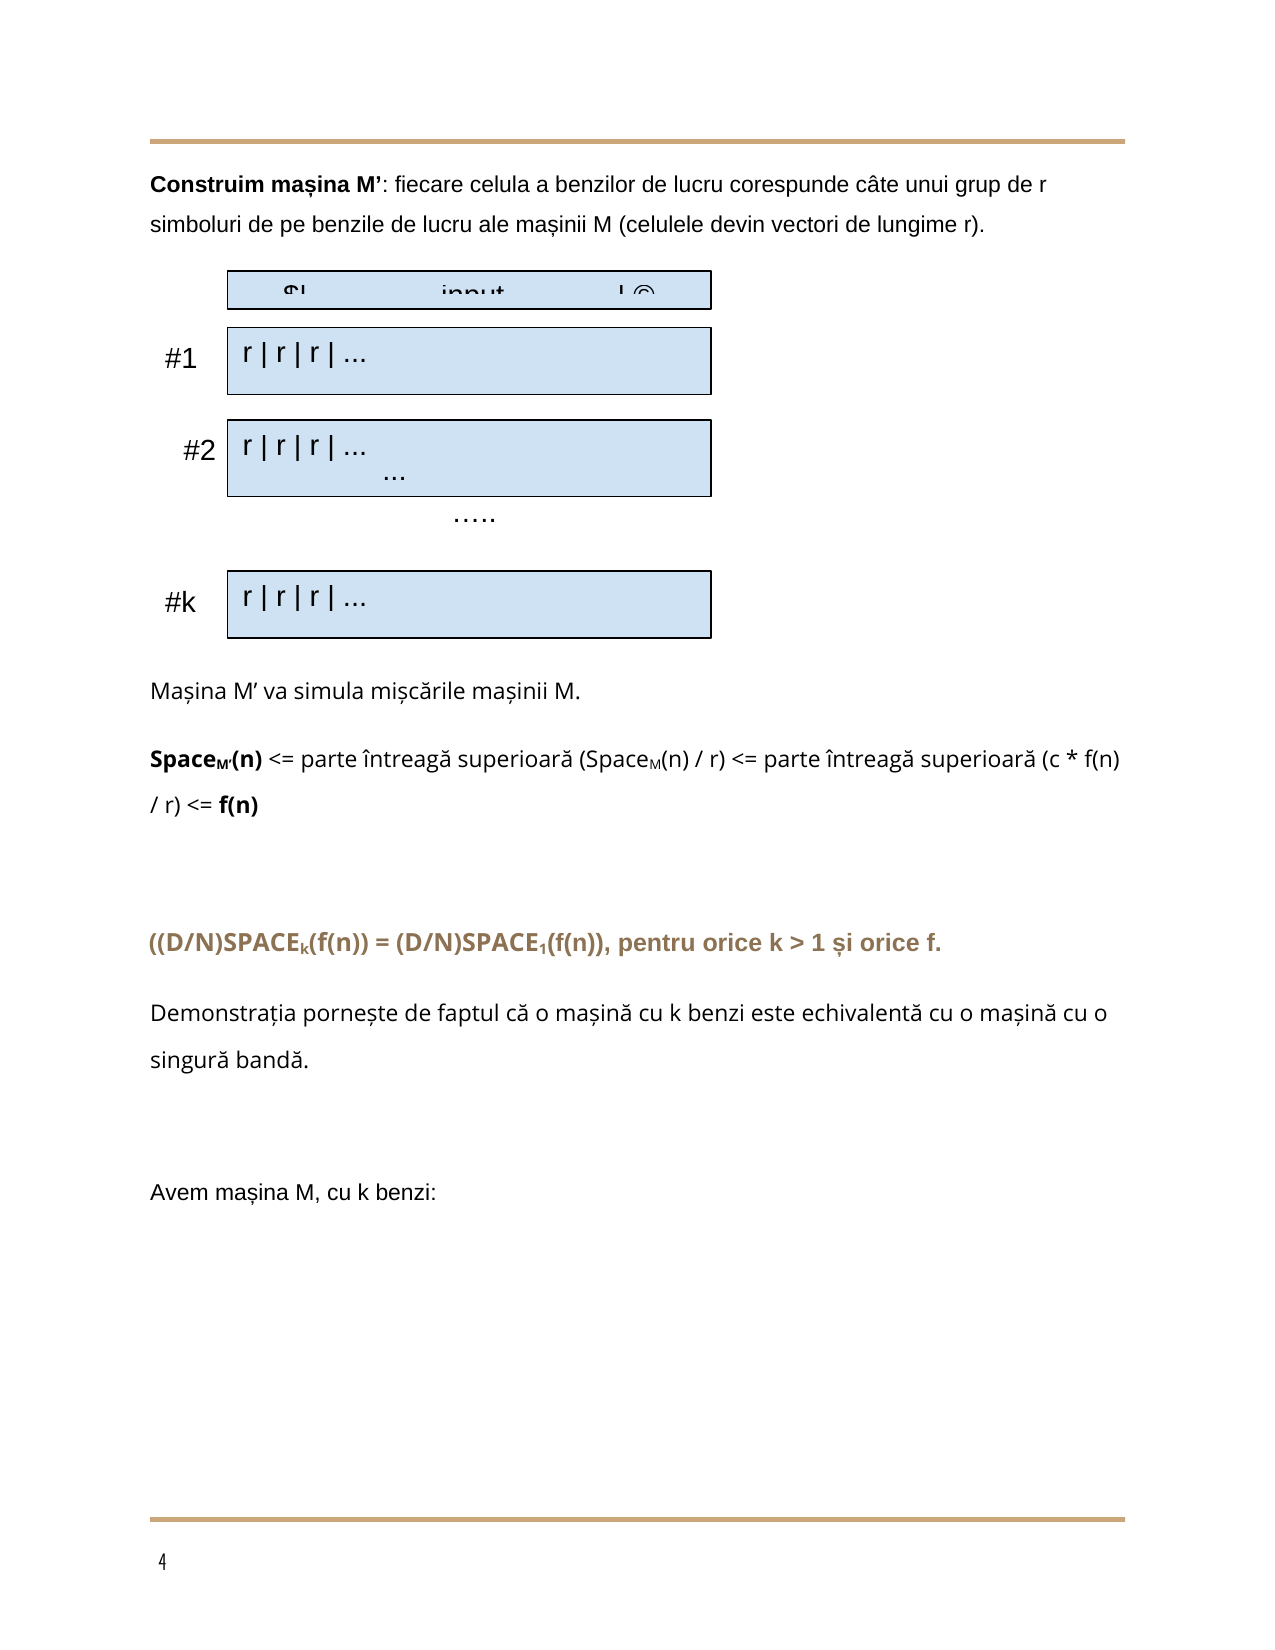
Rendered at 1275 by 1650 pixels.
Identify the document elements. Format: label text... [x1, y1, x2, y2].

text Demonstrația pornește de faptul că o mașină cu k benzi este echivalentă cu o mașină cu o singură bandă. [150, 997, 1125, 1075]
picture [150, 139, 1125, 144]
text Mașina M’ va simula mișcările mașinii M. [150, 675, 1125, 706]
text Construim mașina M’: fiecare celula a benzilor de lucru corespunde câte unui grup de r simboluri de pe benzile de lucru ale mașinii M (celulele devin vectori de lungime r). [150, 171, 1125, 237]
text SpaceM’(n) <= parte întreagă superioară (SpaceM(n) / r) <= parte întreagă superioară (c * f(n) / r) <= f(n) [150, 742, 1125, 821]
picture [150, 1517, 1125, 1522]
subtitle ((D/N)SPACEk(f(n)) = (D/N)SPACE1(f(n)), pentru orice k > 1 și orice f. [148, 925, 1125, 959]
text Avem mașina M, cu k benzi: [150, 1179, 1125, 1205]
